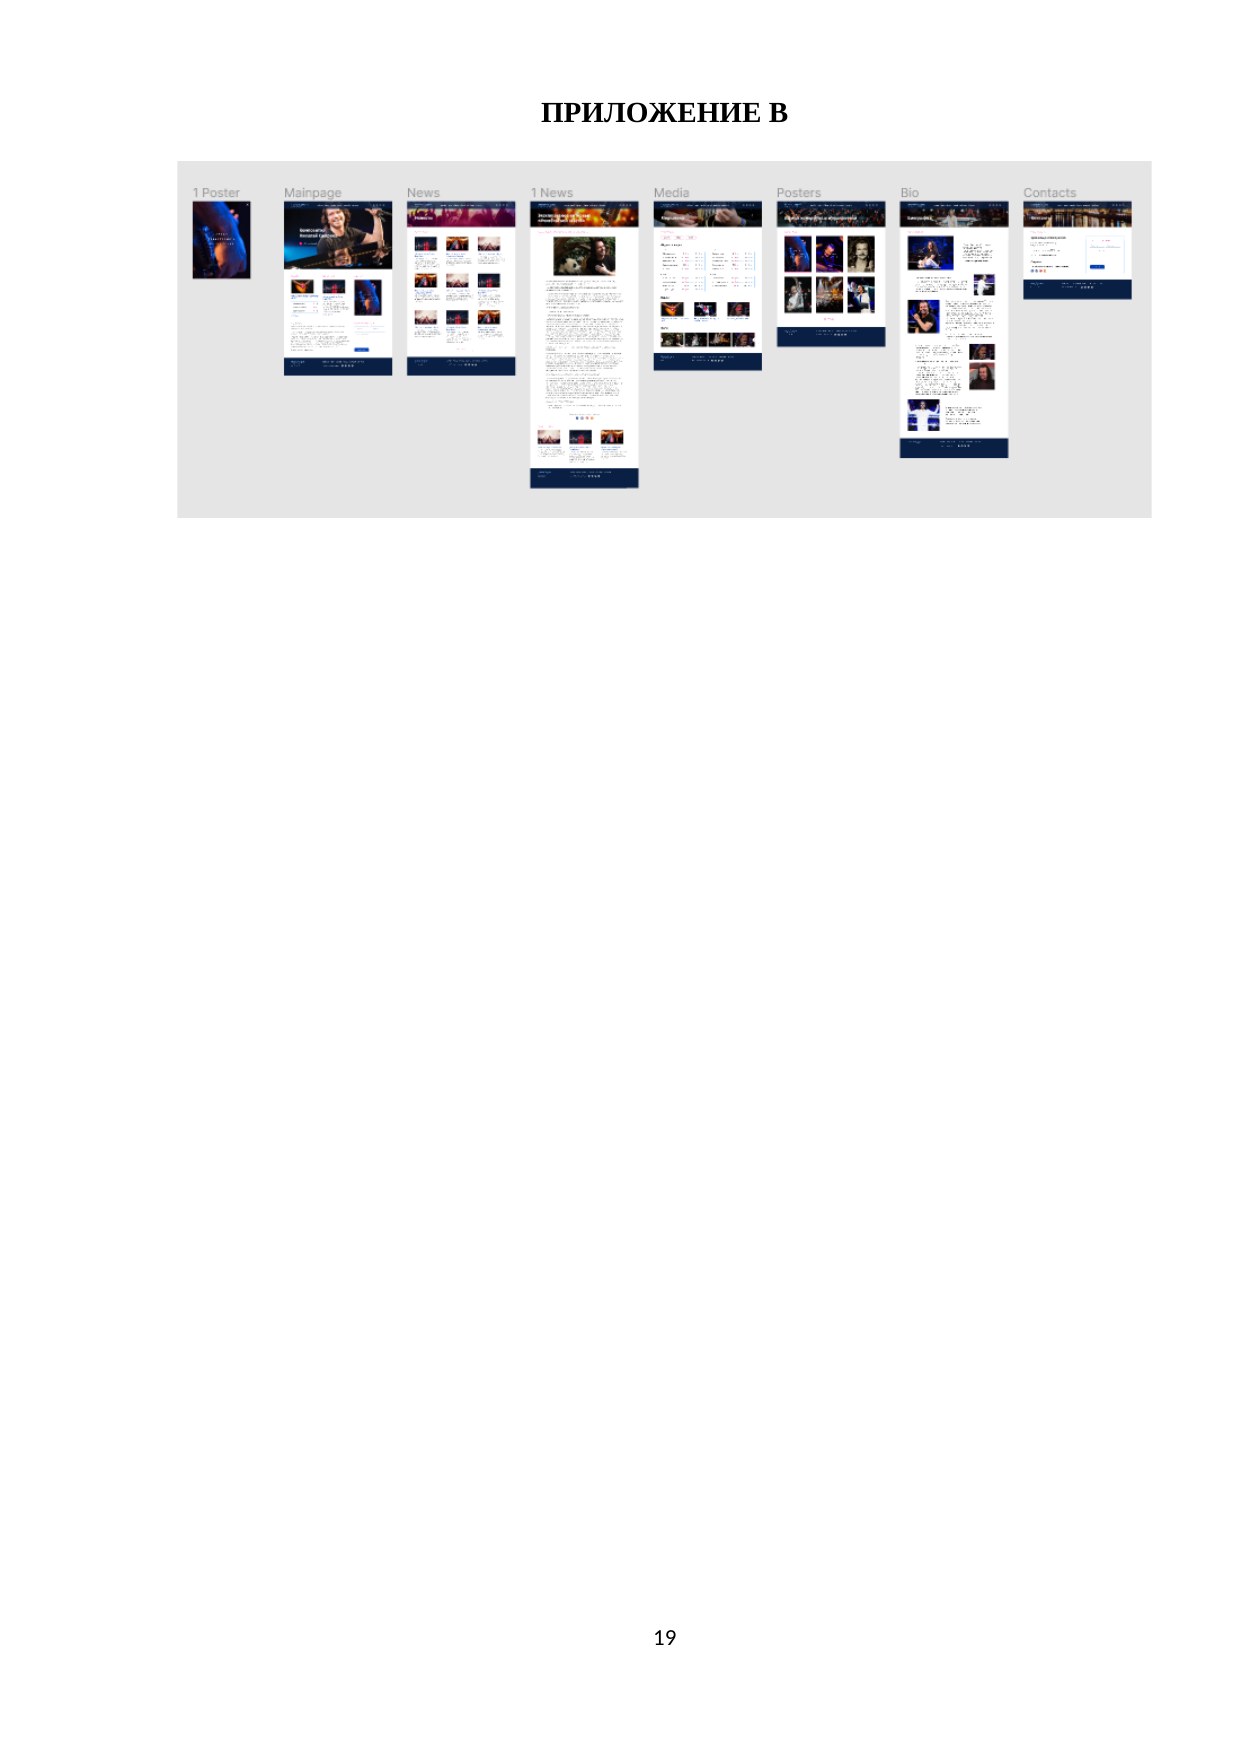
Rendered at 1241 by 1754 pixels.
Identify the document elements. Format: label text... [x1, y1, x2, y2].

picture [177, 161, 1152, 518]
subtitle ПРИЛОЖЕНИЕ В [177, 95, 1152, 128]
